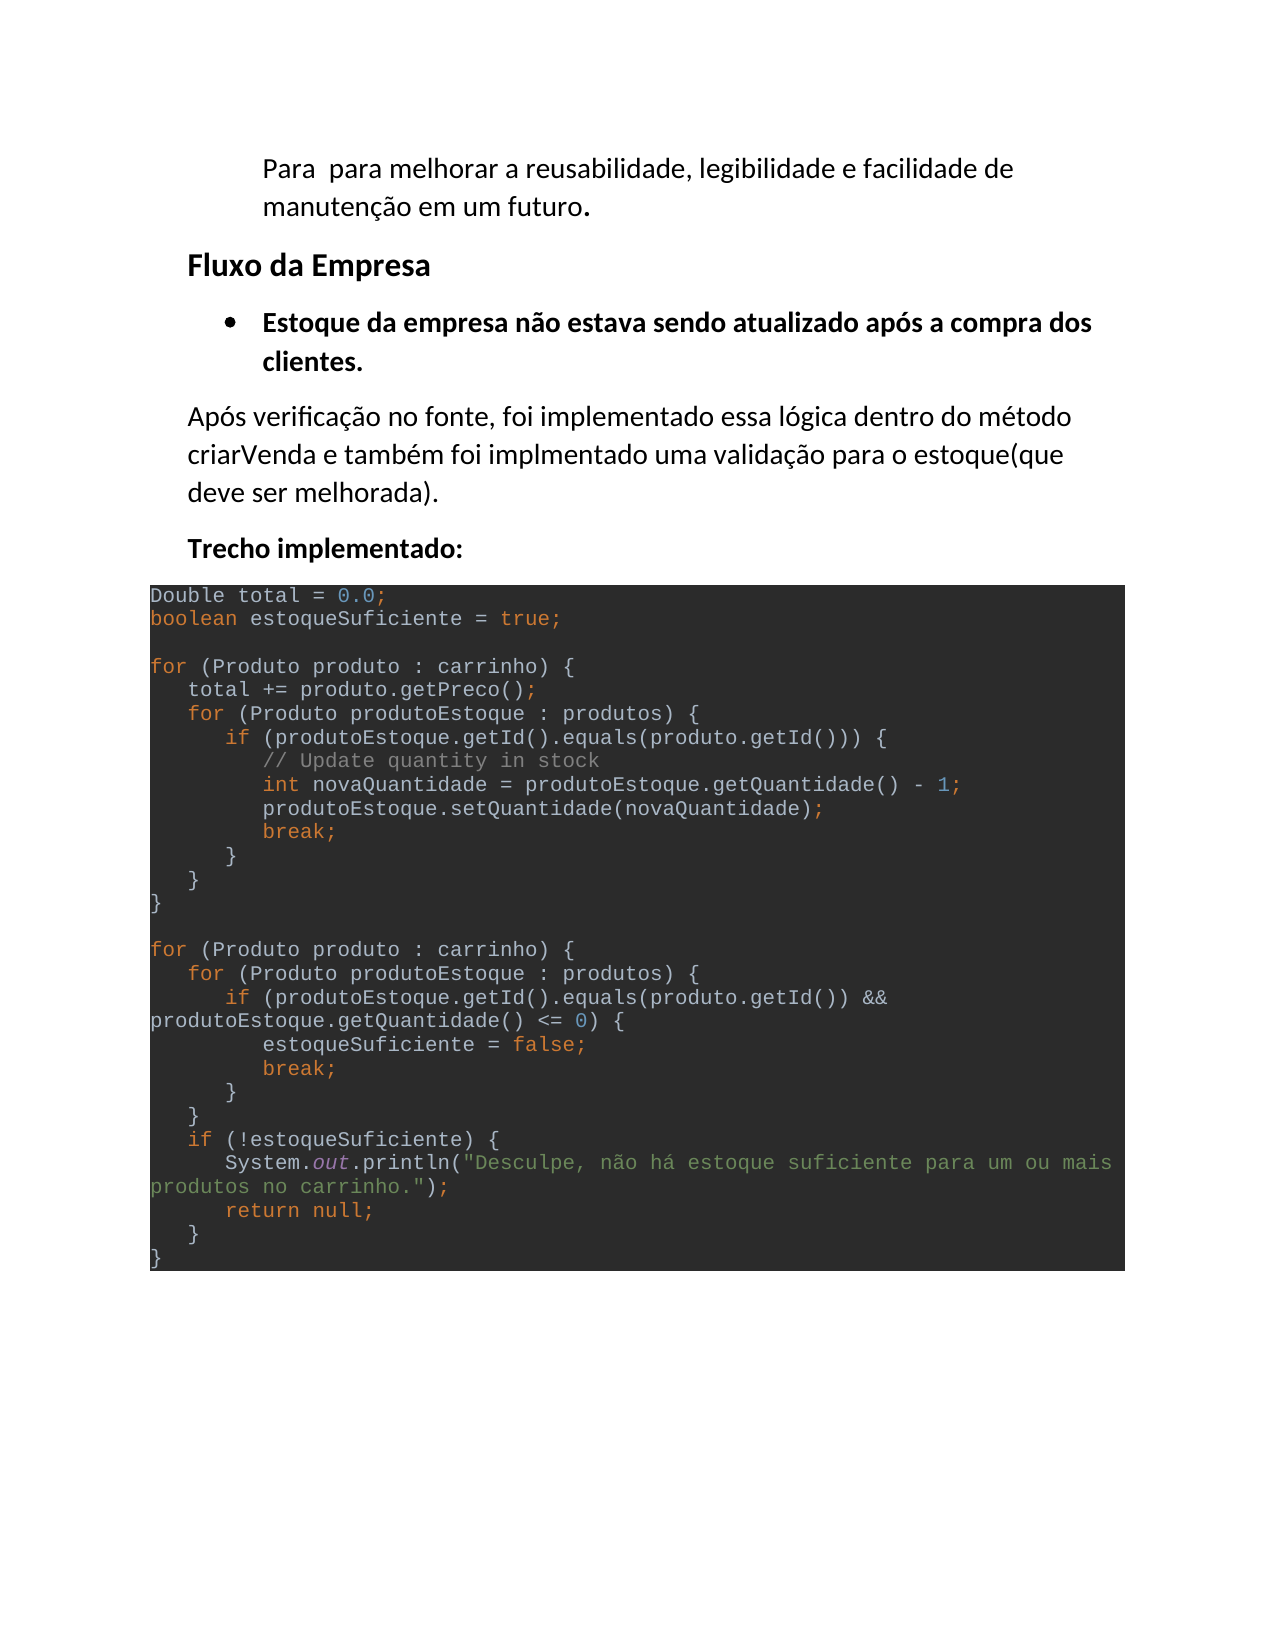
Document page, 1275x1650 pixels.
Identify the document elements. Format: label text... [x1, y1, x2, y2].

text Trecho implementado: [187, 530, 1125, 565]
text Fluxo da Empresa [187, 243, 1125, 284]
list Estoque da empresa não estava sendo atualizado após a compra dos clientes. [225, 304, 1125, 378]
list Para para melhorar a reusabilidade, legibilidade e facilidade de manutenção em um futuro. [262, 150, 1125, 224]
text Após verificação no fonte, foi implementado essa lógica dentro do método criarVenda e também foi implmentado uma validação para o estoque(que deve ser melhorada). [187, 398, 1125, 510]
text Double total = 0.0; boolean estoqueSuficiente = true; for (Produto produto : carrinho) { total += produto.getPreco(); for (Produto produtoEstoque : produtos) { if (produtoEstoque.getId().equals(produto.getId())) { // Update quantity in stock int novaQuantidade = produtoEstoque.getQuantidade() - 1; produtoEstoque.setQuantidade(novaQuantidade); break; } } } for (Produto produto : carrinho) { for (Produto produtoEstoque : produtos) { if (produtoEstoque.getId().equals(produto.getId()) && produtoEstoque.getQuantidade() <= 0) { estoqueSuficiente = false; break; } } if (!estoqueSuficiente) { System.out.println("Desculpe, não há estoque suficiente para um ou mais produtos no carrinho."); return null; } } [150, 585, 1125, 1271]
